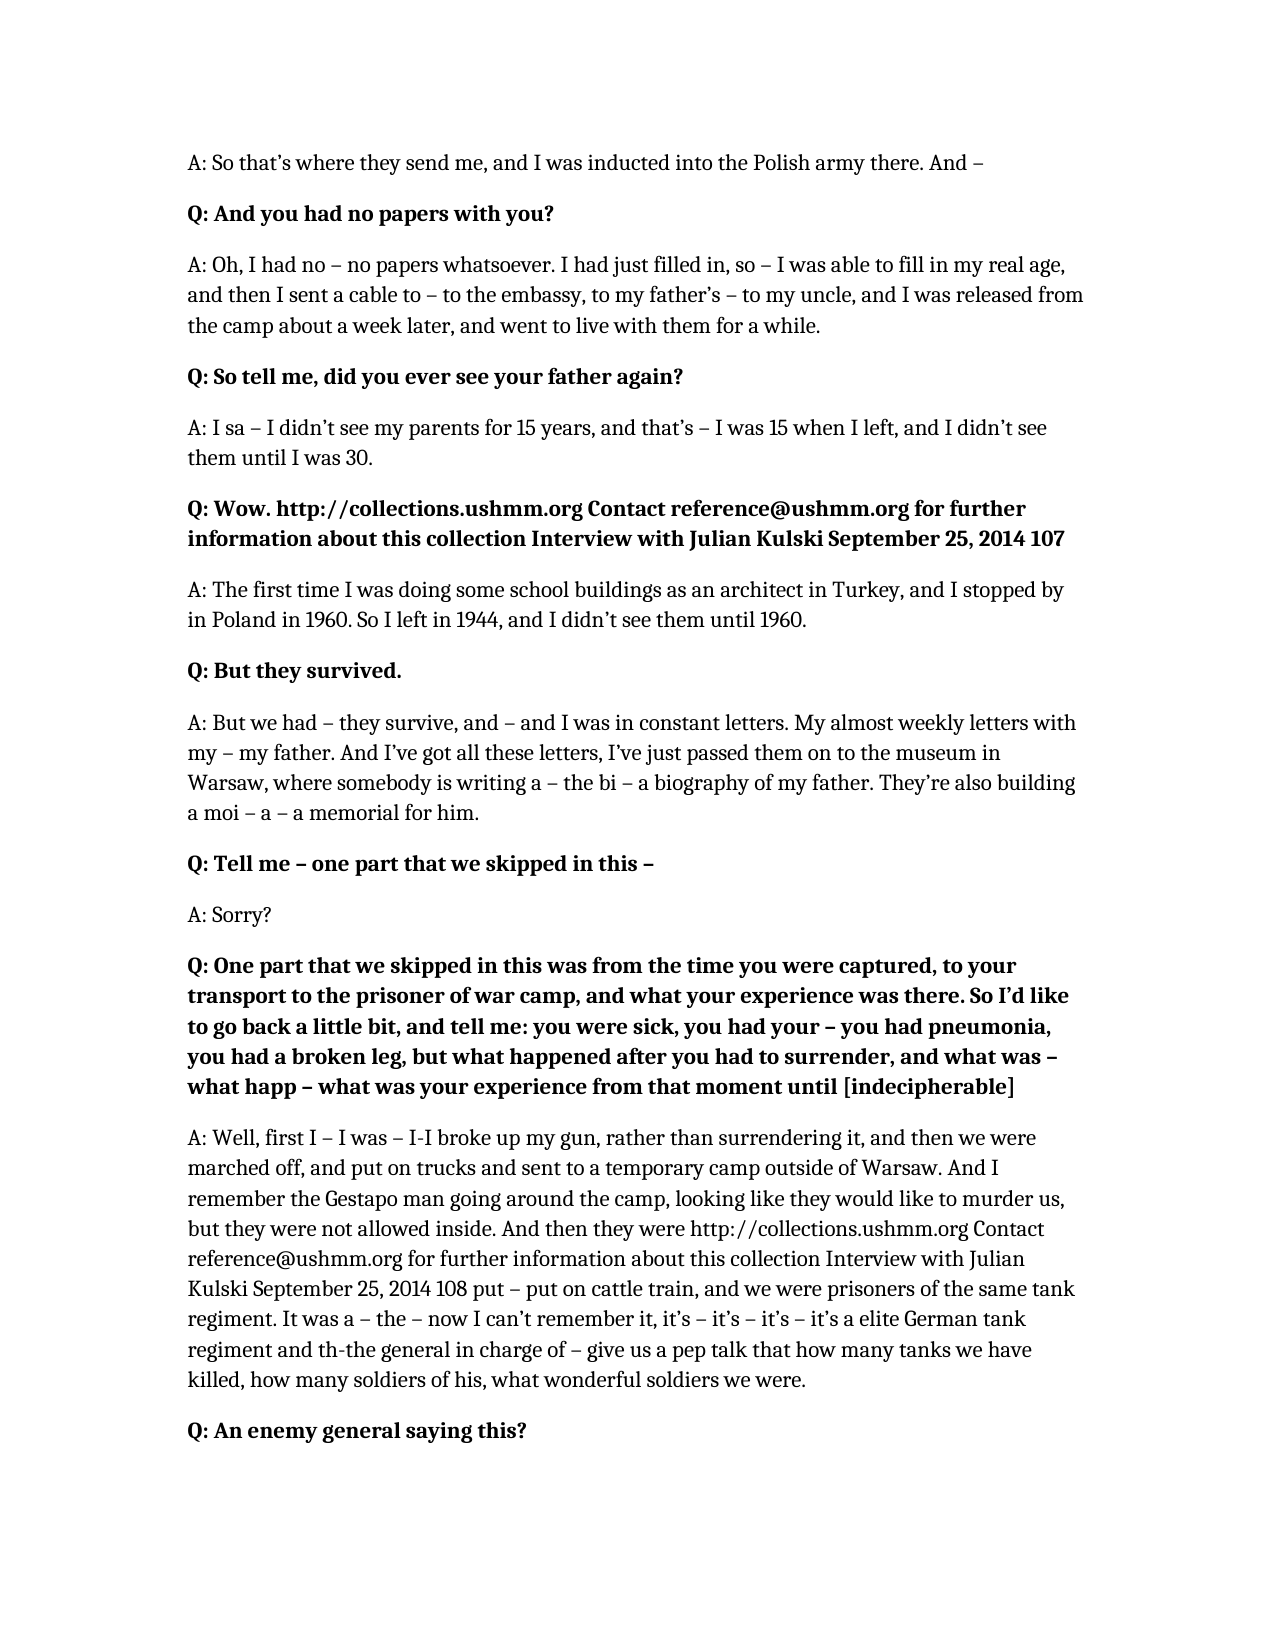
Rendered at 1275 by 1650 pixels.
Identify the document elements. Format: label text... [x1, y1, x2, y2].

text A: The first time I was doing some school buildings as an architect in Turkey, and I stopped by in Poland in 1960. So I left in 1944, and I didn’t see them until 1960. [187, 577, 1087, 634]
text Q: Tell me – one part that we skipped in this – [187, 851, 1087, 877]
text A: Oh, I had no – no papers whatsoever. I had just filled in, so – I was able to fill in my real age, and then I sent a cable to – to the embassy, to my father’s – to my uncle, and I was released from the camp about a week later, and went to live with them for a while. [187, 252, 1087, 339]
text Q: And you had no papers with you? [187, 201, 1087, 227]
text Q: An enemy general saying this? [187, 1418, 1087, 1444]
text A: I sa – I didn’t see my parents for 15 years, and that’s – I was 15 when I left, and I didn’t see them until I was 30. [187, 414, 1087, 471]
text Q: Wow. http://collections.ushmm.org Contact reference@ushmm.org for further information about this collection Interview with Julian Kulski September 25, 2014 107 [187, 496, 1087, 552]
text Q: But they survived. [187, 658, 1087, 685]
text Q: One part that we skipped in this was from the time you were captured, to your transport to the prisoner of war camp, and what your experience was there. So I’d like to go back a little bit, and tell me: you were sick, you had your – you had pneumonia, you had a broken leg, but what happened after you had to surrender, and what was – what happ – what was your experience from that moment until [indecipherable] [187, 953, 1087, 1100]
text A: But we had – they survive, and – and I was in constant letters. My almost weekly letters with my – my father. And I’ve got all these letters, I’ve just passed them on to the museum in Warsaw, where somebody is writing a – the bi – a biography of my father. They’re also building a moi – a – a memorial for him. [187, 709, 1087, 826]
text Q: So tell me, did you ever see your father again? [187, 363, 1087, 390]
text A: Well, first I – I was – I-I broke up my gun, rather than surrendering it, and then we were marched off, and put on trucks and sent to a temporary camp outside of Warsaw. And I remember the Gestapo man going around the camp, looking like they would like to murder us, but they were not allowed inside. And then they were http://collections.ushmm.org Contact reference@ushmm.org for further information about this collection Interview with Julian Kulski September 25, 2014 108 put – put on cattle train, and we were prisoners of the same tank regiment. It was a – the – now I can’t remember it, it’s – it’s – it’s – it’s a elite German tank regiment and th-the general in charge of – give us a pep talk that how many tanks we have killed, how many soldiers of his, what wonderful soldiers we were. [187, 1125, 1087, 1393]
text A: Sorry? [187, 902, 1087, 928]
text A: So that’s where they send me, and I was inducted into the Polish army there. And – [187, 150, 1087, 176]
